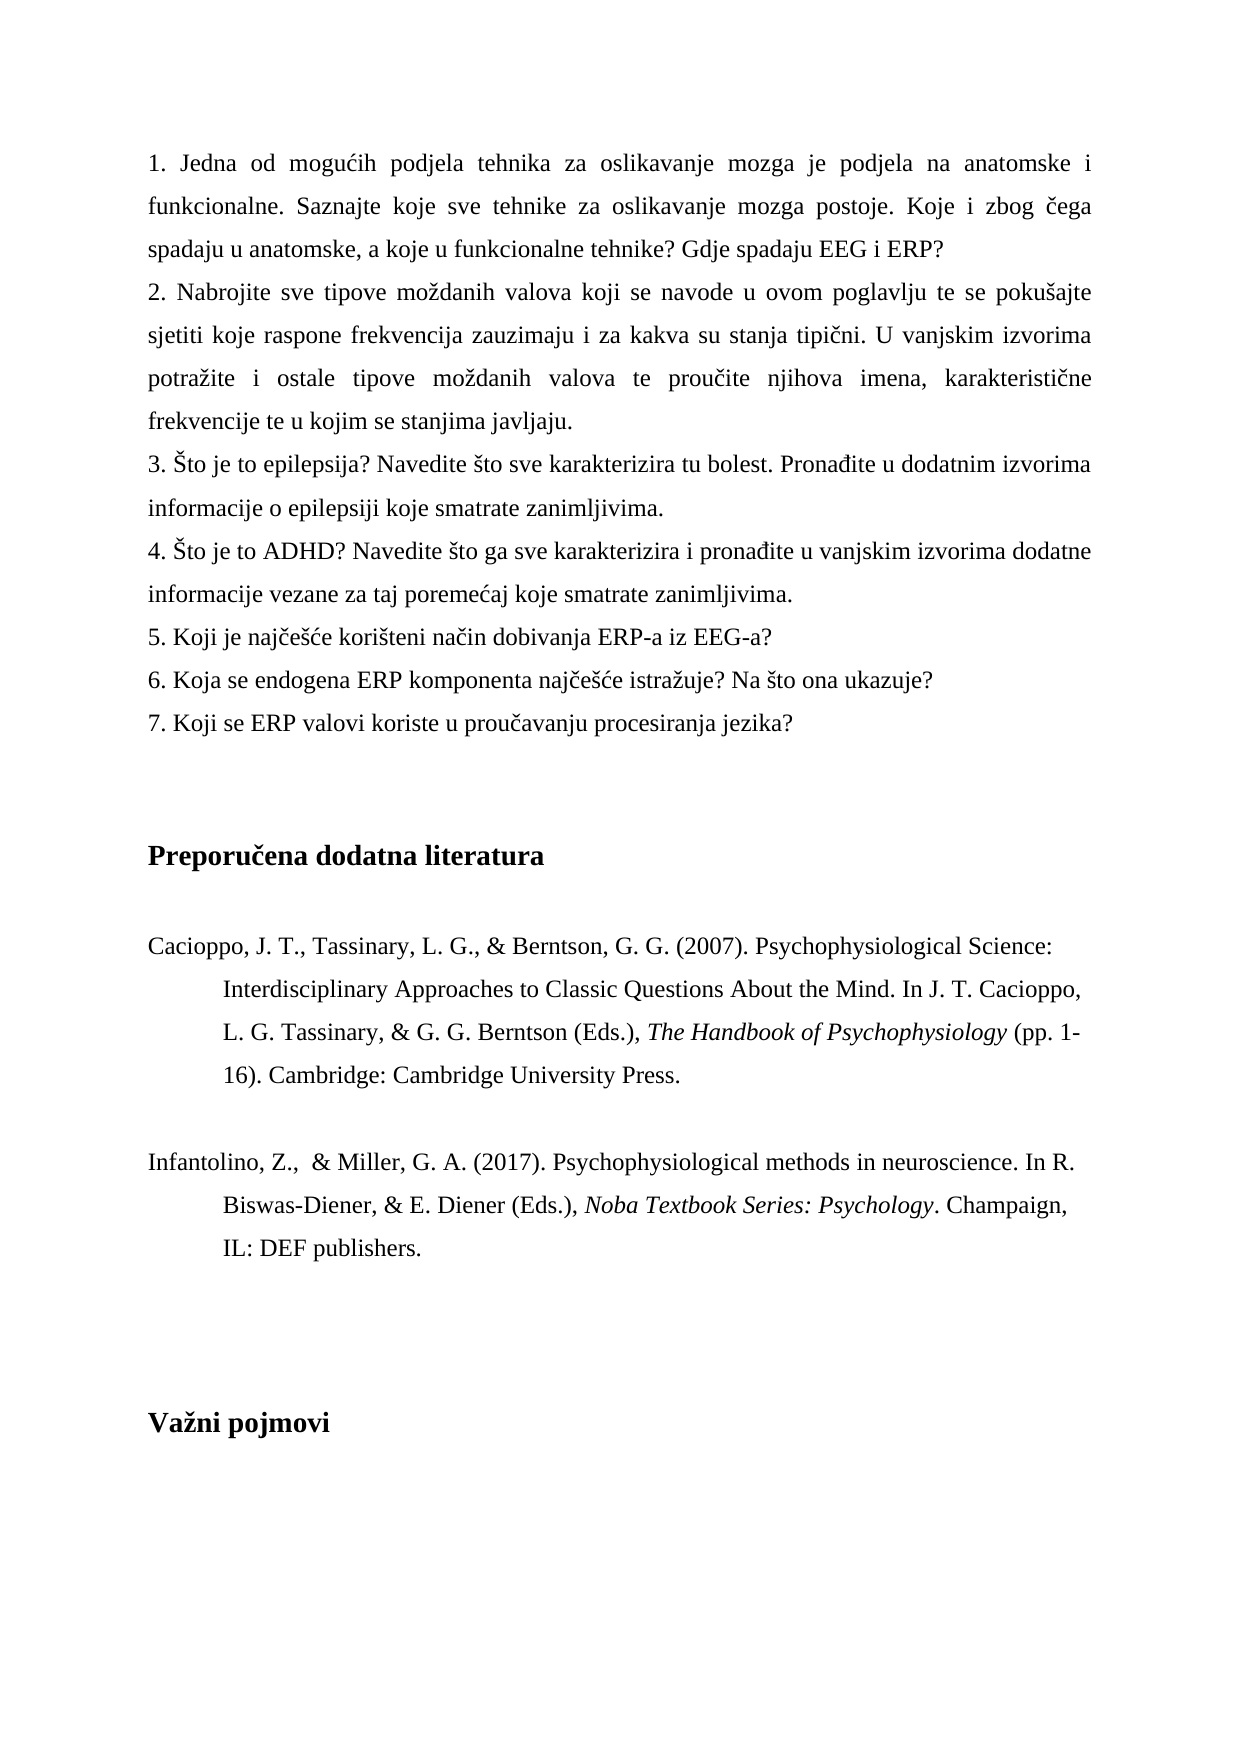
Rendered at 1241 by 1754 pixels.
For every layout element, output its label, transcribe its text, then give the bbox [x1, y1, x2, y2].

text Preporučena dodatna literatura [148, 838, 1093, 871]
text 5. Koji je najčešće korišteni način dobivanja ERP-a iz EEG-a? [148, 622, 1093, 651]
text 6. Koja se endogena ERP komponenta najčešće istražuje? Na što ona ukazuje? [148, 665, 1093, 694]
text 3. Što je to epilepsija? Navedite što sve karakterizira tu bolest. Pronađite u dodatnim izvorima informacije o epilepsiji koje smatrate zanimljivima. [148, 449, 1093, 521]
text Cacioppo, J. T., Tassinary, L. G., & Berntson, G. G. (2007). Psychophysiological Science: Interdisciplinary Approaches to Classic Questions About the Mind. In J. T. Cacioppo, L. G. Tassinary, & G. G. Berntson (Eds.), The Handbook of Psychophysiology (pp. 1-16). Cambridge: Cambridge University Press. [148, 931, 1093, 1089]
text 7. Koji se ERP valovi koriste u proučavanju procesiranja jezika? [148, 708, 1093, 737]
text 2. Nabrojite sve tipove moždanih valova koji se navode u ovom poglavlju te se pokušajte sjetiti koje raspone frekvencija zauzimaju i za kakva su stanja tipični. U vanjskim izvorima potražite i ostale tipove moždanih valova te proučite njihova imena, karakteristične frekvencije te u kojim se stanjima javljaju. [148, 277, 1093, 435]
text Infantolino, Z., & Miller, G. A. (2017). Psychophysiological methods in neuroscience. In R. Biswas-Diener, & E. Diener (Eds.), Noba Textbook Series: Psychology. Champaign, IL: DEF publishers. [148, 1147, 1093, 1262]
text 4. Što je to ADHD? Navedite što ga sve karakterizira i pronađite u vanjskim izvorima dodatne informacije vezane za taj poremećaj koje smatrate zanimljivima. [148, 536, 1093, 608]
text 1. Jedna od mogućih podjela tehnika za oslikavanje mozga je podjela na anatomske i funkcionalne. Saznajte koje sve tehnike za oslikavanje mozga postoje. Koje i zbog čega spadaju u anatomske, a koje u funkcionalne tehnike? Gdje spadaju EEG i ERP? [148, 148, 1093, 263]
text Važni pojmovi [148, 1405, 1093, 1439]
